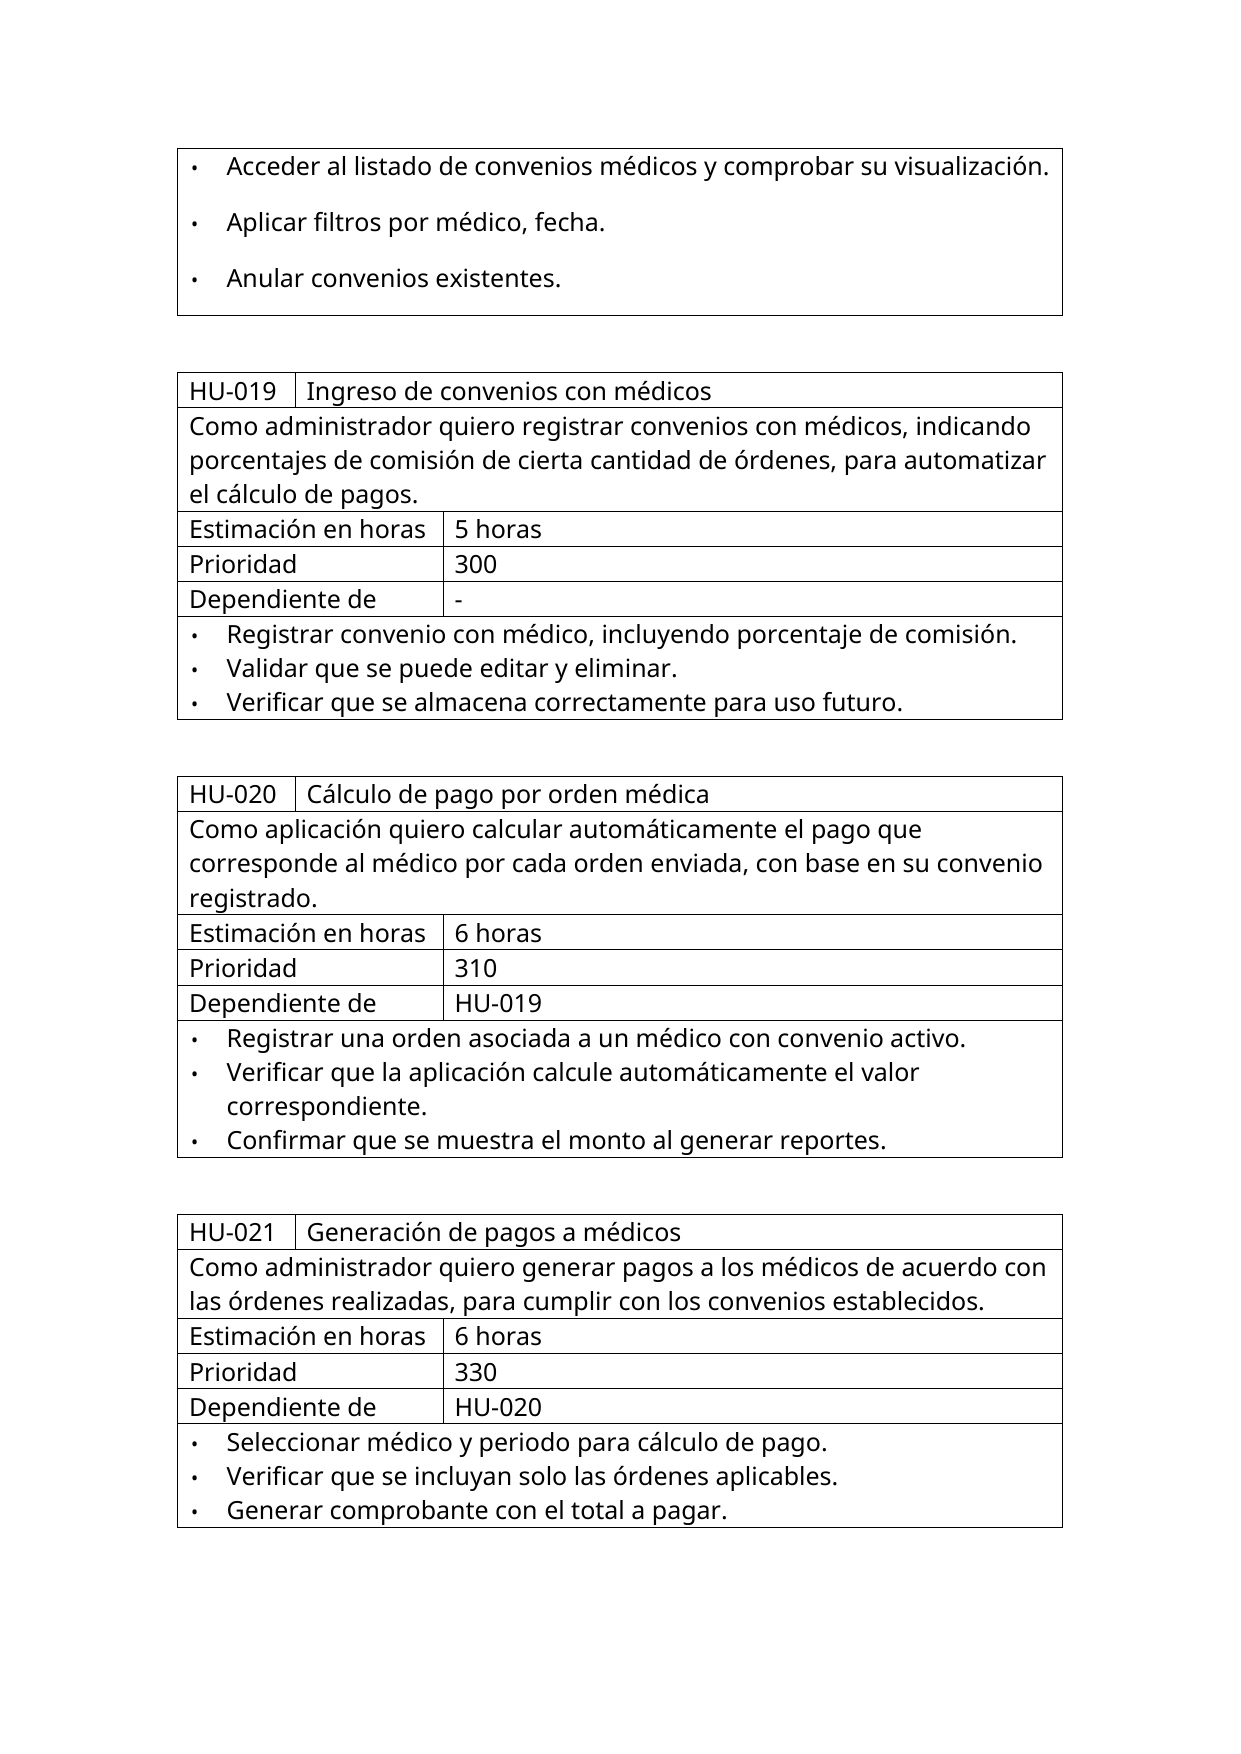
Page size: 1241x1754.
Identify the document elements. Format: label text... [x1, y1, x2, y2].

table_cell - [444, 582, 1062, 616]
table_cell Dependiente de [178, 582, 443, 616]
table_cell Seleccionar médico y periodo para cálculo de pago. Verificar que se incluyan solo las órdenes aplicables. Generar comprobante con el total a pagar. [178, 1424, 1062, 1527]
table_cell 6 horas [444, 915, 1062, 949]
table_cell Estimación en horas [178, 1319, 443, 1353]
table_cell Dependiente de [178, 1389, 443, 1423]
table_cell 310 [444, 950, 1062, 984]
table_cell 6 horas [444, 1319, 1062, 1353]
table_cell Prioridad [178, 1354, 443, 1388]
table_cell Como administrador quiero registrar convenios con médicos, indicando porcentajes de comisión de cierta cantidad de órdenes, para automatizar el cálculo de pagos. [178, 408, 1062, 511]
table_cell 330 [444, 1354, 1062, 1388]
table_cell Como administrador quiero generar pagos a los médicos de acuerdo con las órdenes realizadas, para cumplir con los convenios establecidos. [178, 1250, 1062, 1318]
table_header HU-021 [178, 1215, 295, 1249]
table_cell Como aplicación quiero calcular automáticamente el pago que corresponde al médico por cada orden enviada, con base en su convenio registrado. [178, 812, 1062, 914]
table_cell Registrar convenio con médico, incluyendo porcentaje de comisión. Validar que se puede editar y eliminar. Verificar que se almacena correctamente para uso futuro. [178, 617, 1062, 719]
table_header HU-020 [178, 777, 295, 811]
table_cell Estimación en horas [178, 915, 443, 949]
table_header Cálculo de pago por orden médica [296, 777, 1062, 811]
table_cell Estimación en horas [178, 512, 443, 546]
table_cell 300 [444, 547, 1062, 581]
table_cell Acceder al listado de convenios médicos y comprobar su visualización. Aplicar filtros por médico, fecha. Anular convenios existentes. [178, 149, 1062, 315]
table_cell Prioridad [178, 547, 443, 581]
table_header Ingreso de convenios con médicos [296, 373, 1062, 407]
table_cell Dependiente de [178, 986, 443, 1019]
table_cell Registrar una orden asociada a un médico con convenio activo. Verificar que la aplicación calcule automáticamente el valor correspondiente. Confirmar que se muestra el monto al generar reportes. [178, 1021, 1062, 1157]
table_cell 5 horas [444, 512, 1062, 546]
table_header Generación de pagos a médicos [296, 1215, 1062, 1249]
table_cell Prioridad [178, 950, 443, 984]
table_cell HU-020 [444, 1389, 1062, 1423]
table_cell HU-019 [444, 986, 1062, 1019]
table_header HU-019 [178, 373, 295, 407]
